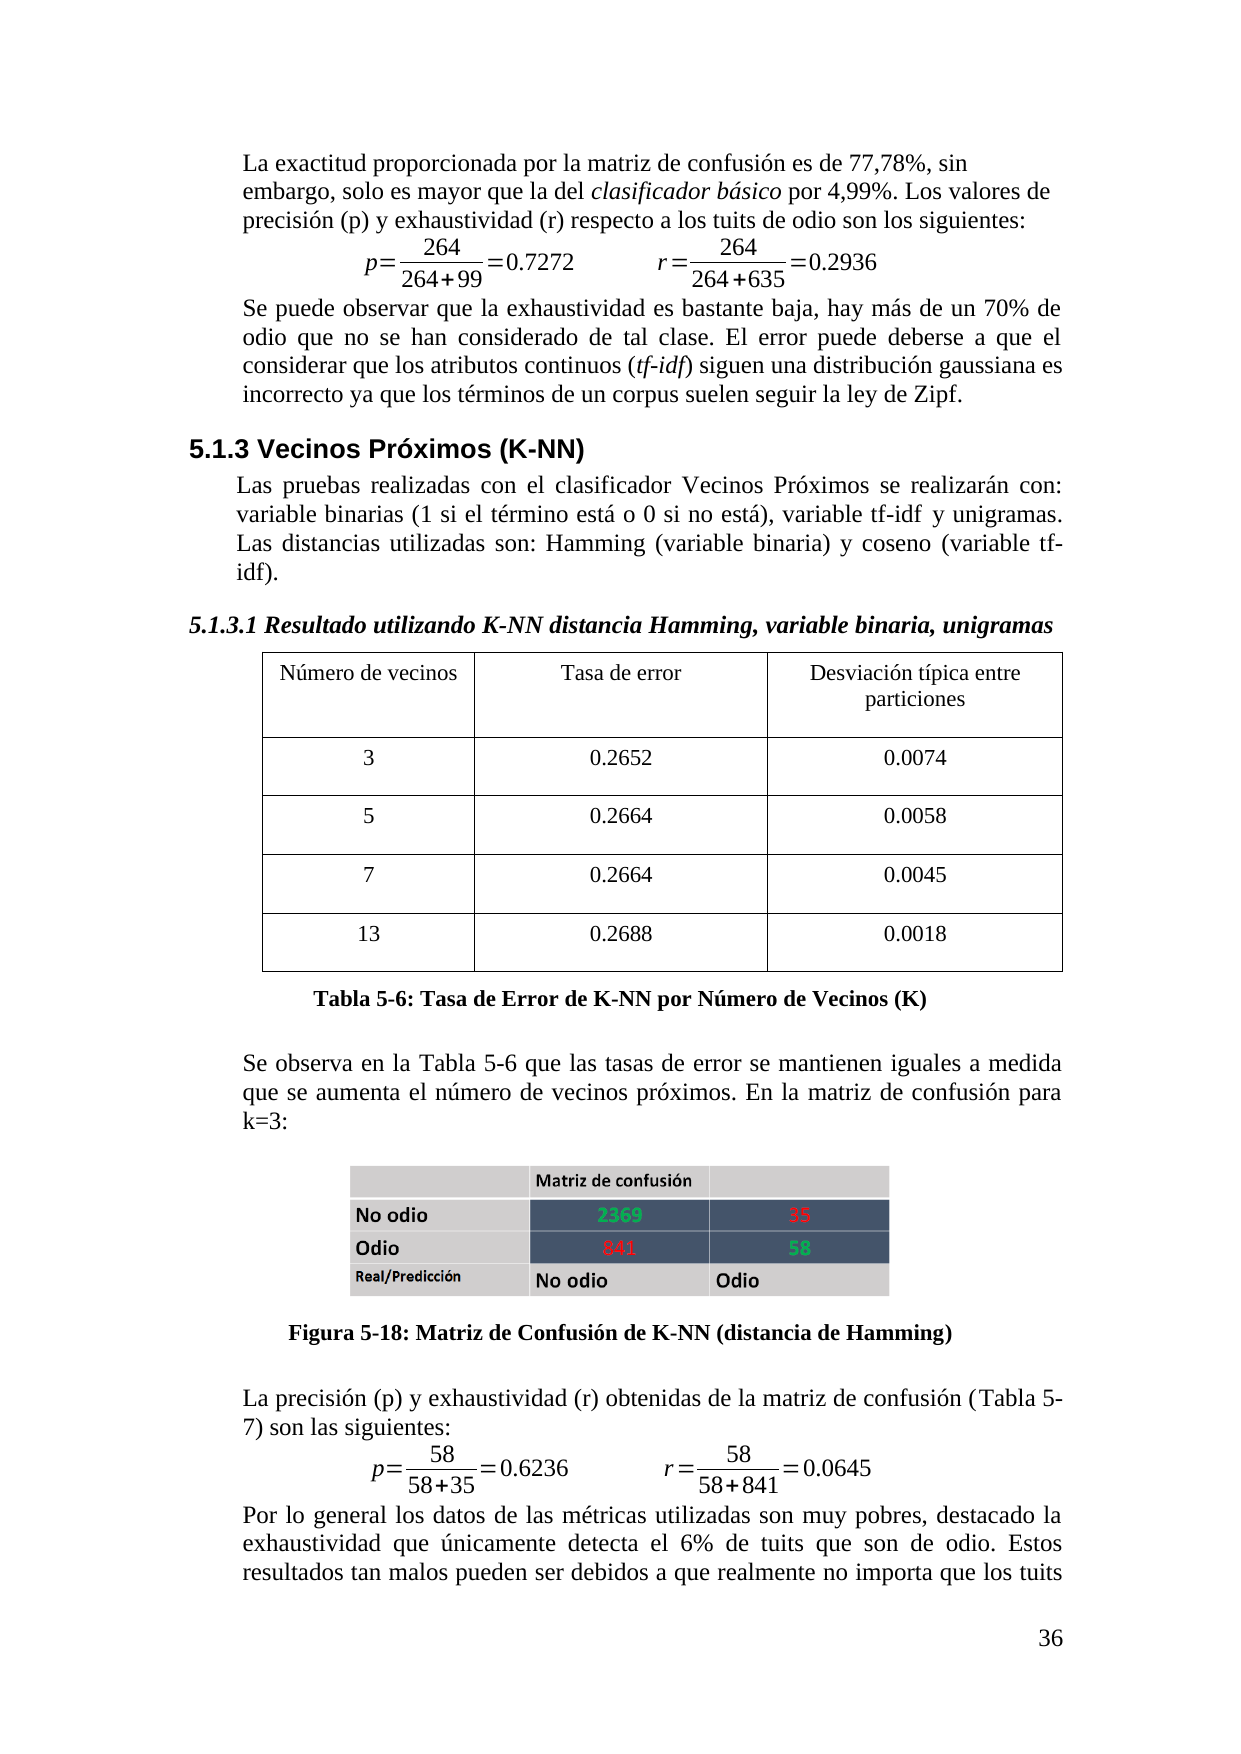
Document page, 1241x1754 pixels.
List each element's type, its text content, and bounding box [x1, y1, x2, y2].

table_cell 5 [263, 796, 474, 854]
table_cell 7 [263, 855, 474, 912]
text Se puede observar que la exhaustividad es bastante baja, hay más de un 70% de odio que no se han considerado de tal clase. El error puede deberse a que el considerar que los atributos continuos (tf-idf) siguen una distribución gaussiana es incorrecto ya que los términos de un corpus suelen seguir la ley de Zipf. [242, 293, 1063, 408]
table_header Desviación típica entre particiones [768, 653, 1062, 737]
table_cell 0.0045 [768, 855, 1062, 912]
table_cell 0.0074 [768, 738, 1062, 795]
table_cell 0.2664 [475, 855, 767, 912]
table_cell 0.2652 [475, 738, 767, 795]
table_cell 0.2688 [475, 914, 767, 971]
table_cell 0.0018 [768, 914, 1062, 971]
table_cell 0.0058 [768, 796, 1062, 854]
subtitle Vecinos Próximos (K-NN) [189, 433, 1063, 464]
subtitle Resultado utilizando K-NN distancia Hamming, variable binaria, unigramas [189, 610, 1063, 639]
text La exactitud proporcionada por la matriz de confusión es de 77,78%, sin embargo, solo es mayor que la del clasificador básico por 4,99%. Los valores de precisión (p) y exhaustividad (r) respecto a los tuits de odio son los siguientes: [242, 148, 1063, 234]
table_header Tasa de error [475, 653, 767, 737]
text Las pruebas realizadas con el clasificador Vecinos Próximos se realizarán con: variable binarias (1 si el término está o 0 si no está), variable tf-idf y unigramas. Las distancias utilizadas son: Hamming (variable binaria) y coseno (variable tf-idf). [236, 470, 1063, 585]
table_cell 0.2664 [475, 796, 767, 854]
picture [349, 1163, 891, 1307]
table_cell 13 [263, 914, 474, 971]
table_header Número de vecinos [263, 653, 474, 737]
table_cell 3 [263, 738, 474, 795]
